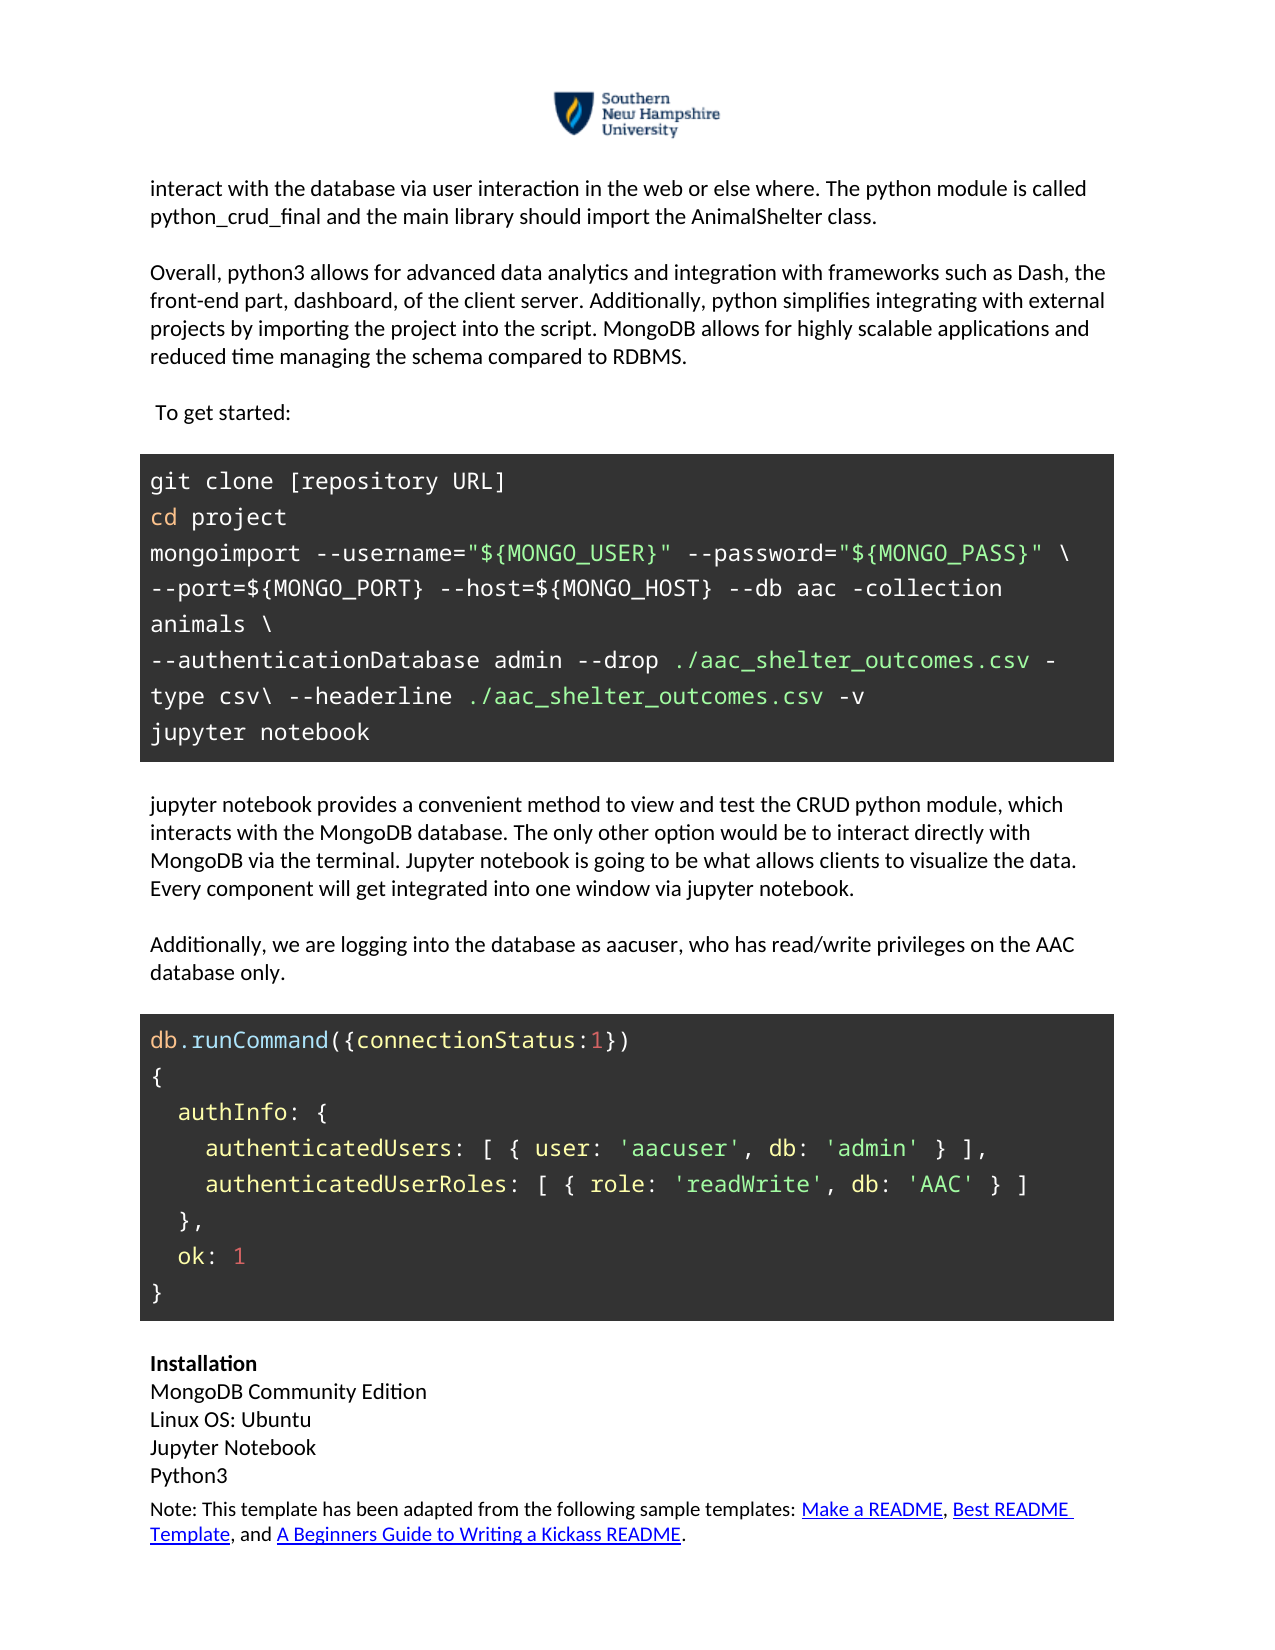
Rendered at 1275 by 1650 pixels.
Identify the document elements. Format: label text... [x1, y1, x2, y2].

text jupyter notebook provides a convenient method to view and test the CRUD python module, which interacts with the MongoDB database. The only other option would be to interact directly with MongoDB via the terminal. Jupyter notebook is going to be what allows clients to visualize the data. Every component will get integrated into one window via jupyter notebook. [150, 790, 1125, 902]
text MongoDB Community Edition [150, 1377, 1125, 1405]
text Python3 [150, 1461, 1125, 1489]
table_header git clone [repository URL] cd project mongoimport --username="${MONGO_USER}" --password="${MONGO_PASS}" \ --port=${MONGO_PORT} --host=${MONGO_HOST} --db aac -collection animals \ --authenticationDatabase admin --drop ./aac_shelter_outcomes.csv -type csv\ --headerline ./aac_shelter_outcomes.csv -v jupyter notebook [140, 454, 1114, 762]
subtitle Installation [150, 1349, 1125, 1377]
text Additionally, we are logging into the database as aacuser, who has read/write privileges on the AAC database only. [150, 930, 1125, 986]
text Linux OS: Ubuntu [150, 1405, 1125, 1433]
table_header db.runCommand({connectionStatus:1}) { authInfo: { authenticatedUsers: [ { user: 'aacuser', db: 'admin' } ], authenticatedUserRoles: [ { role: 'readWrite', db: 'AAC' } ] }, ok: 1 } [140, 1014, 1114, 1321]
picture [546, 75, 729, 154]
text Jupyter Notebook [150, 1433, 1125, 1461]
text To get started: [150, 398, 1125, 426]
text Overall, python3 allows for advanced data analytics and integration with frameworks such as Dash, the front-end part, dashboard, of the client server. Additionally, python simplifies integrating with external projects by importing the project into the script. MongoDB allows for highly scalable applications and reduced time managing the schema compared to RDBMS. [150, 258, 1125, 370]
